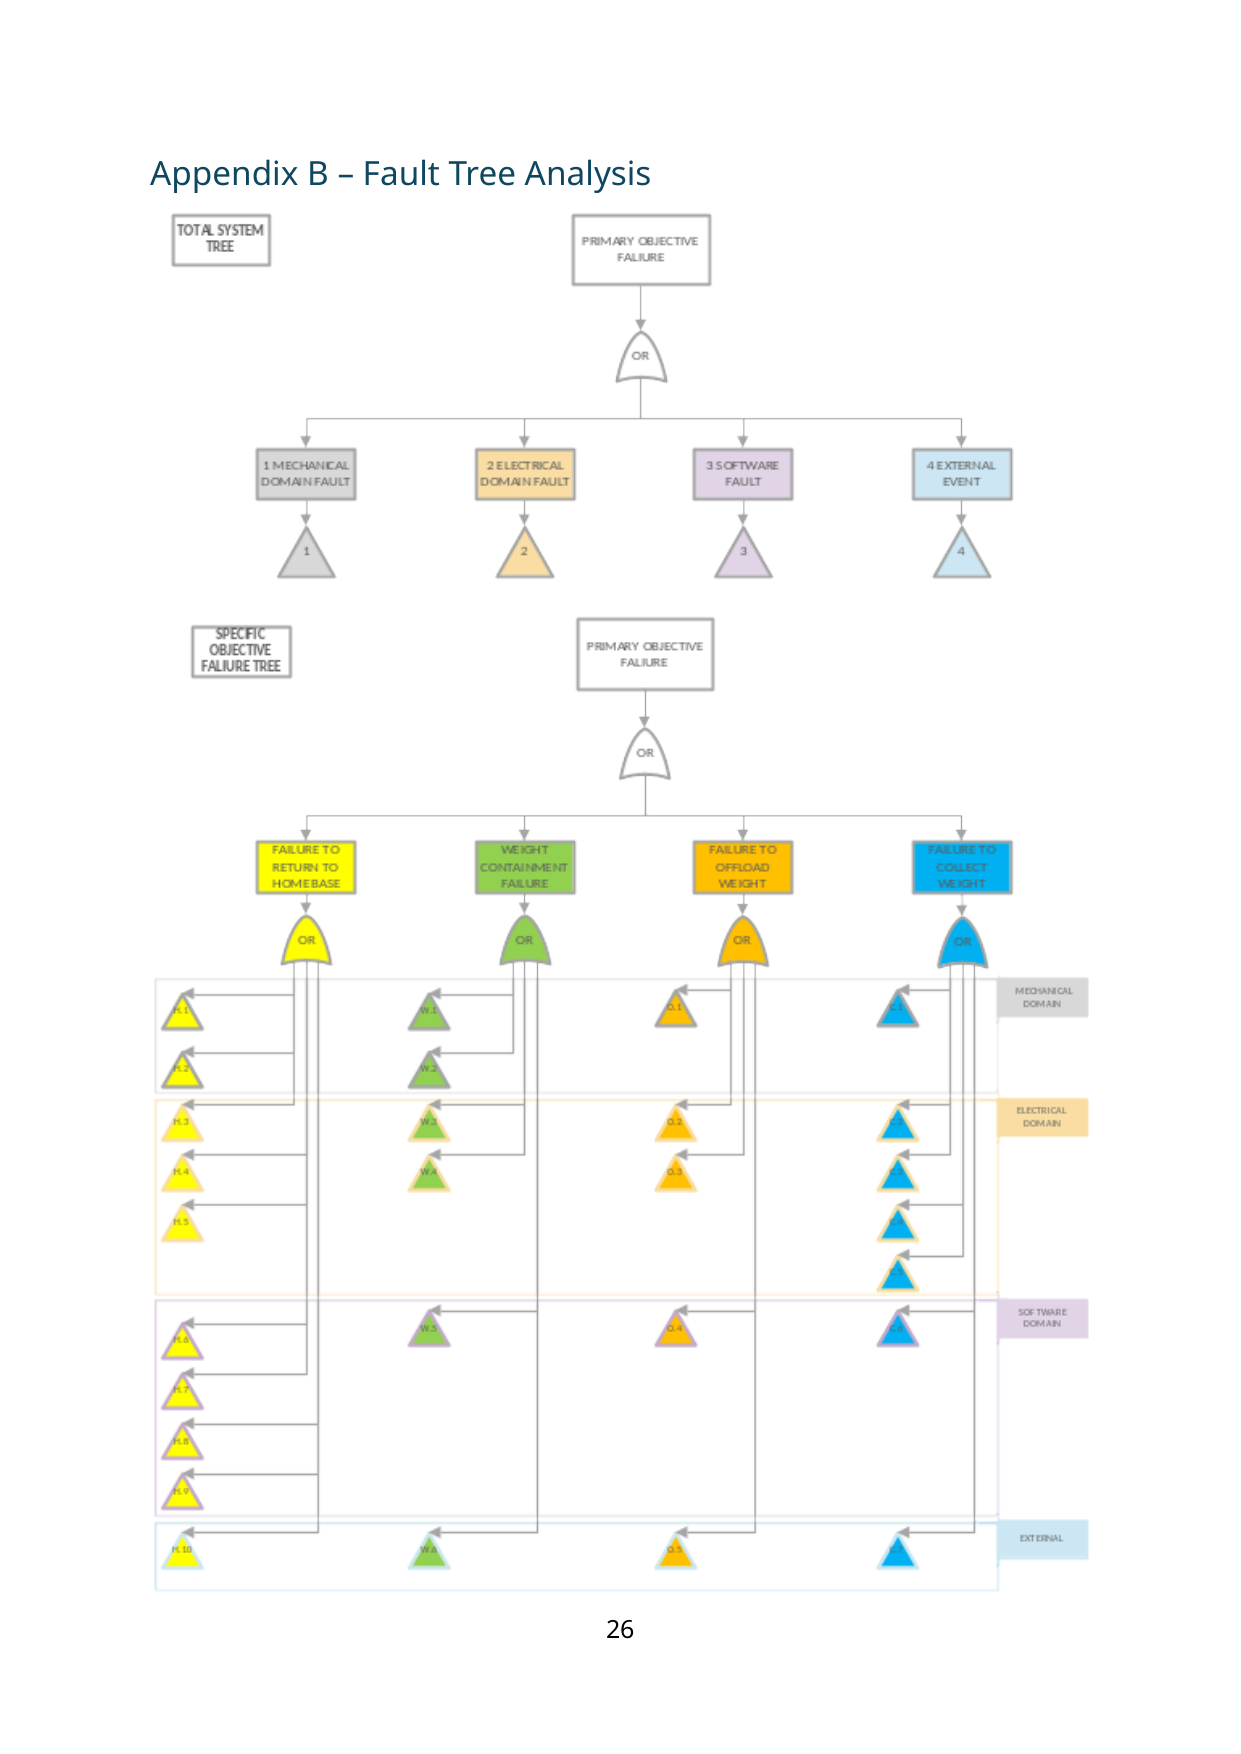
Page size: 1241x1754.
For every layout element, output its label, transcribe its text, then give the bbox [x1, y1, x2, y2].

subtitle Appendix B – Fault Tree Analysis [150, 150, 1090, 195]
